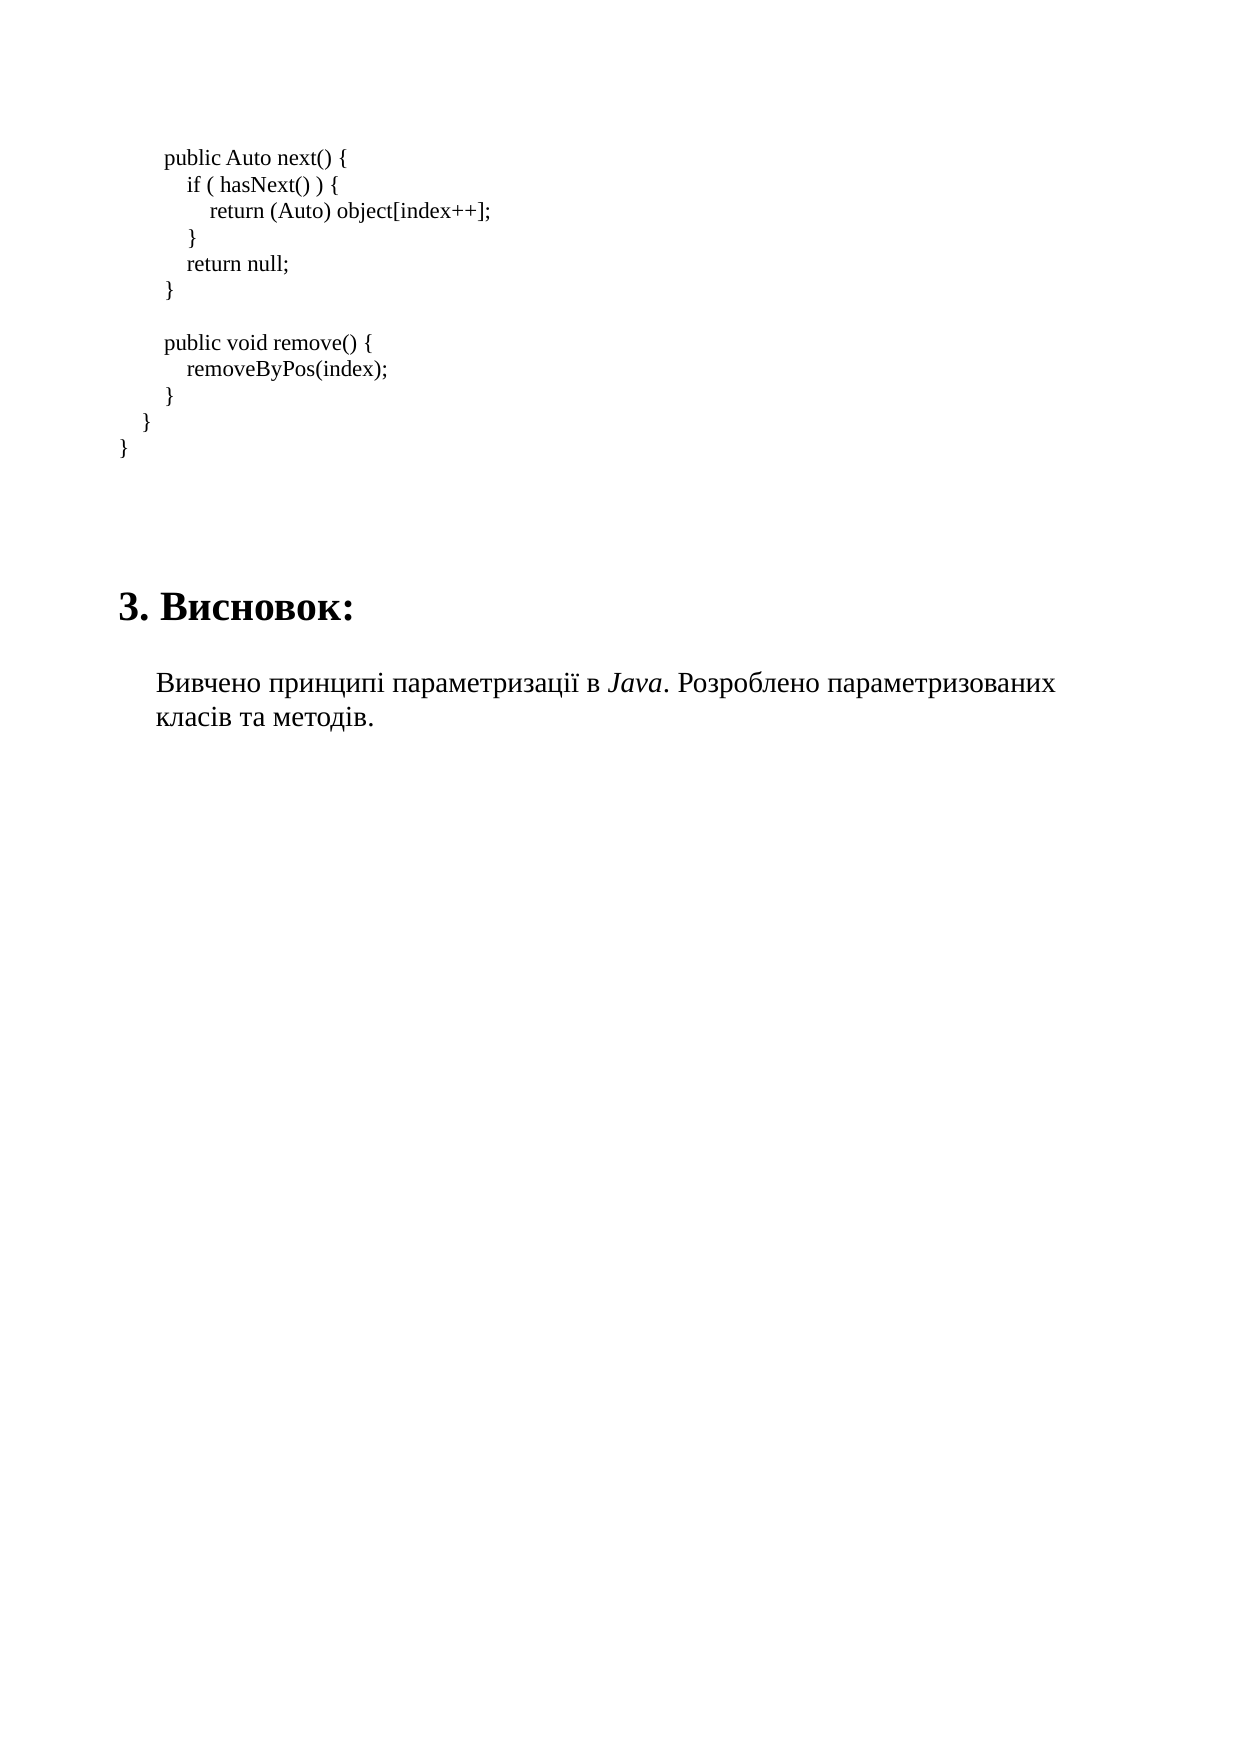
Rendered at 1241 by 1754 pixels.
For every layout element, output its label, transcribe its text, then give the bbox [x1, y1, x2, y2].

text 3. Висновок: [118, 581, 1122, 629]
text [118, 118, 1122, 461]
list Вивчено принципі параметризації в Java. Розроблено параметризованих класів та методів. [156, 665, 1122, 732]
